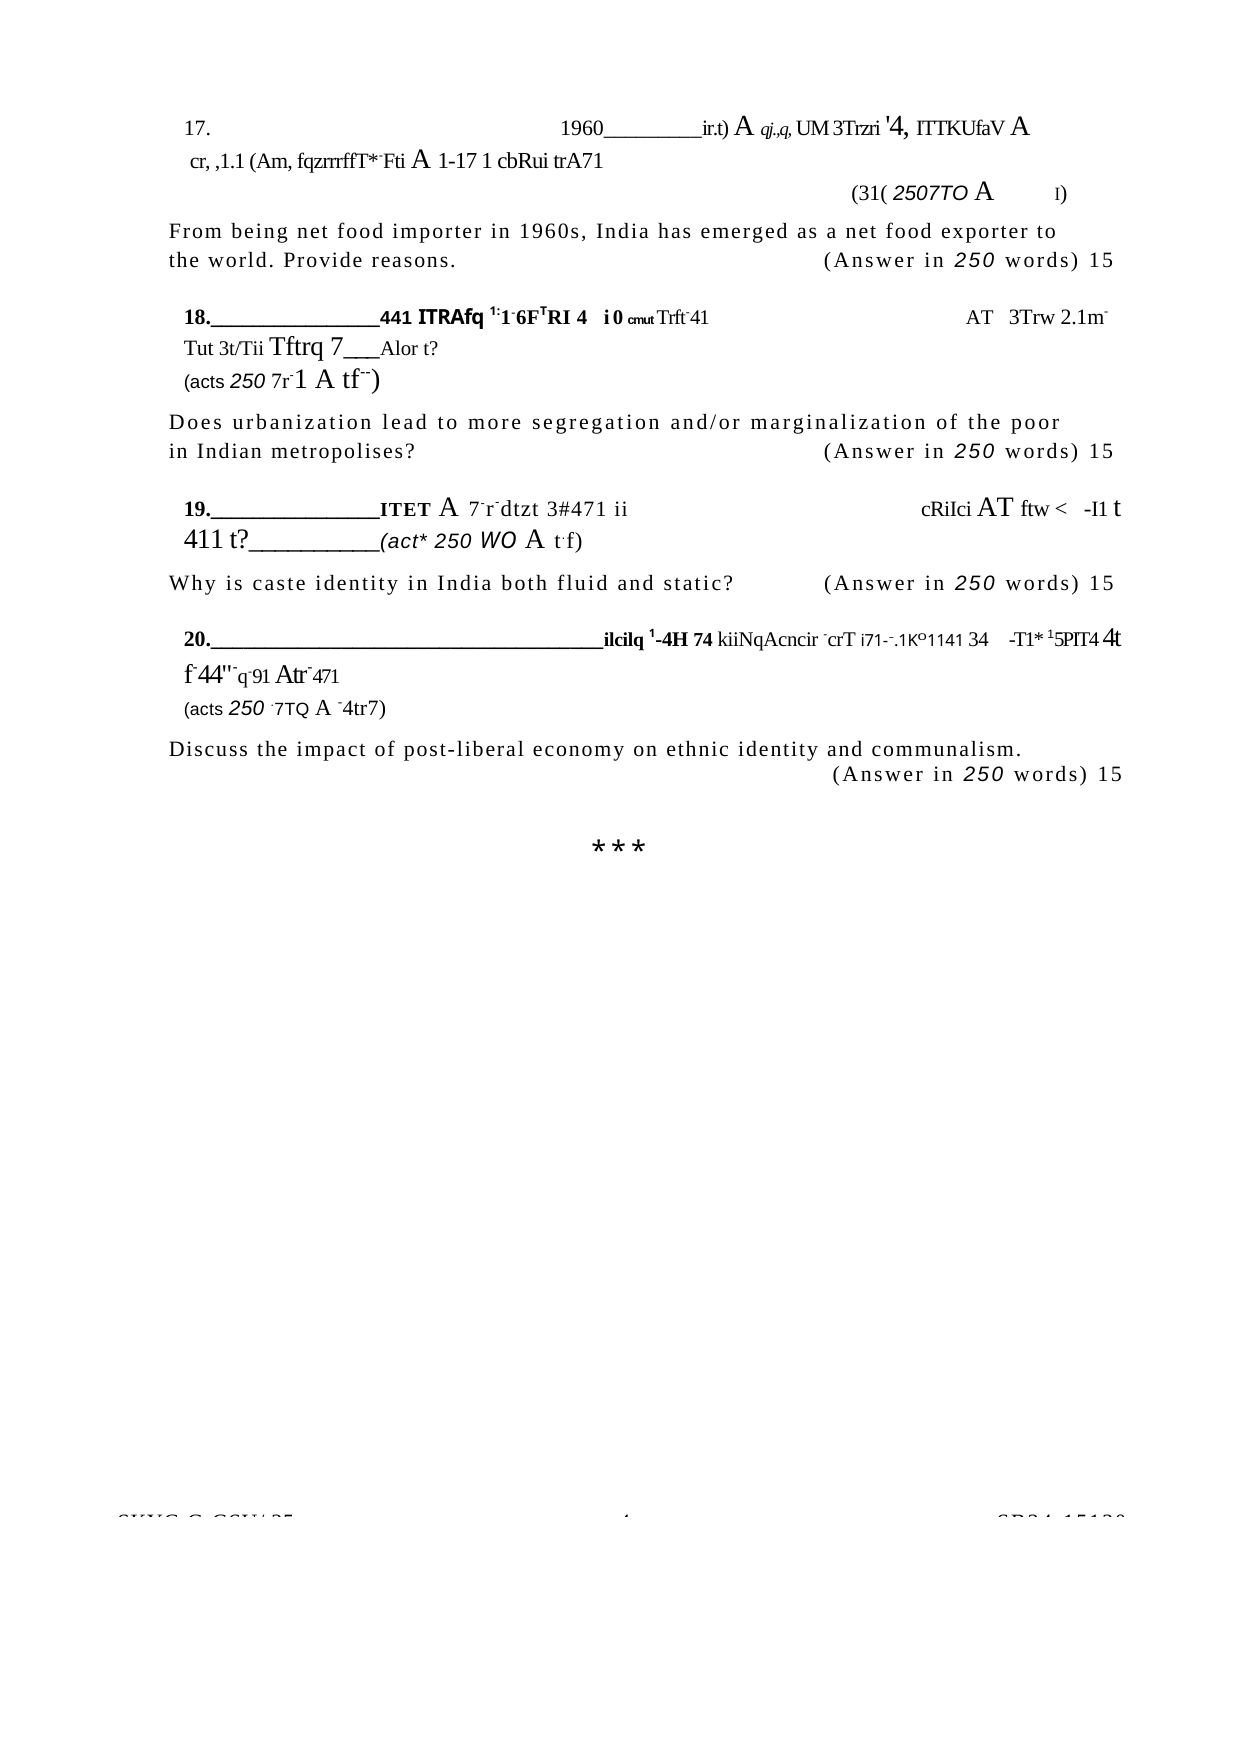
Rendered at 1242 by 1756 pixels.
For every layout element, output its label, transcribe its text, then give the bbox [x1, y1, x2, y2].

list ilcilq 1-4H 74 kiiNqAcncir -crT i71--.1K01141 34 -T1* 15PIT4 4t f-44"-q-91 Atr-471 (acts 250 .7TQ A -4tr7) [183, 622, 1129, 720]
text * * * [108, 846, 1129, 864]
text in Indian metropolises? (Answer in 250 words) 15 [168, 438, 1129, 463]
text (31( 2507TO A I) [851, 174, 1129, 207]
list ITET A 7-r-dtzt 3#471 ii cRiIci AT ftw < -I1 t 411 t? (act* 250 WO A t.f) [183, 489, 1129, 555]
list 1960 ir.t) A qj.,q, UM 3Trzri '4, ITTKUfaV A cr, ,1.1 (Am, fqzrrrffT*-Fti A 1-17 1 cbRui trA71 [183, 108, 1129, 174]
text From being net food importer in 1960s, India has emerged as a net food exporter to [168, 218, 1129, 243]
text Does urbanization lead to more segregation and/or marginalization of the poor [168, 409, 1129, 434]
text the world. Provide reasons. (Answer in 250 words) 15 [168, 247, 1129, 272]
text Discuss the impact of post-liberal economy on ethnic identity and communalism. [168, 736, 1129, 761]
text (Answer in 250 words) 15 [108, 761, 1122, 786]
list 441 ITRAfq 1:1-6FTRI 4 i 0 cmut Trft-41 AT 3Trw 2.1m-Tut 3t/Tii Tftrq 7 Alor t? (acts 250 7r-1 A tf--) [183, 302, 1129, 394]
text Why is caste identity in India both fluid and static? (Answer in 250 words) 15 [168, 570, 1129, 595]
